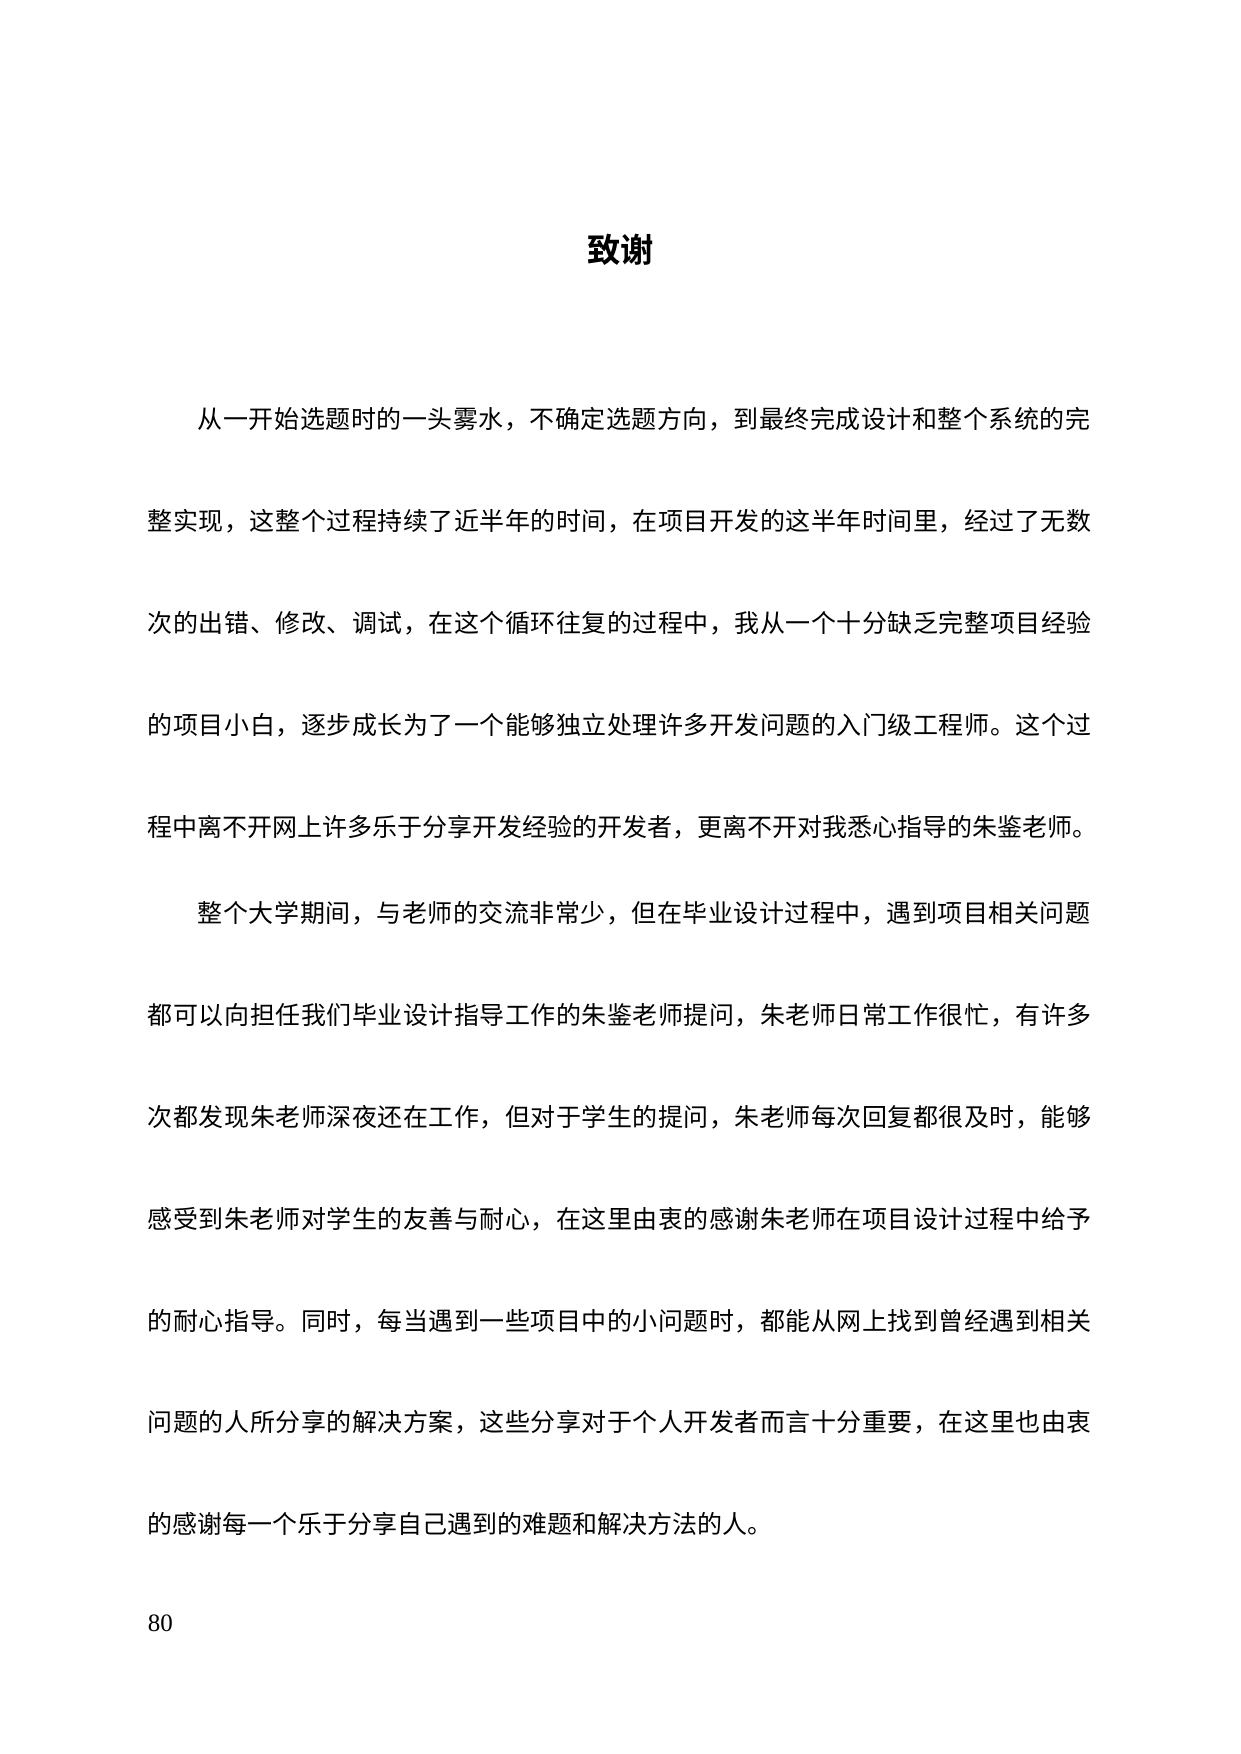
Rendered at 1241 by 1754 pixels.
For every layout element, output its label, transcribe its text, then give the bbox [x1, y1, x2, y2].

text 整个大学期间，与老师的交流非常少，但在毕业设计过程中，遇到项目相关问题都可以向担任我们毕业设计指导工作的朱鉴老师提问，朱老师日常工作很忙，有许多次都发现朱老师深夜还在工作，但对于学生的提问，朱老师每次回复都很及时，能够感受到朱老师对学生的友善与耐心，在这里由衷的感谢朱老师在项目设计过程中给予的耐心指导。同时，每当遇到一些项目中的小问题时，都能从网上找到曾经遇到相关问题的人所分享的解决方案，这些分享对于个人开发者而言十分重要，在这里也由衷的感谢每一个乐于分享自己遇到的难题和解决方法的人。 [148, 878, 1092, 1557]
text 从一开始选题时的一头雾水，不确定选题方向，到最终完成设计和整个系统的完整实现，这整个过程持续了近半年的时间，在项目开发的这半年时间里，经过了无数次的出错、修改、调试，在这个循环往复的过程中，我从一个十分缺乏完整项目经验的项目小白，逐步成长为了一个能够独立处理许多开发问题的入门级工程师。这个过程中离不开网上许多乐于分享开发经验的开发者，更离不开对我悉心指导的朱鉴老师。 [148, 384, 1092, 859]
subtitle 致谢 [148, 214, 1092, 282]
